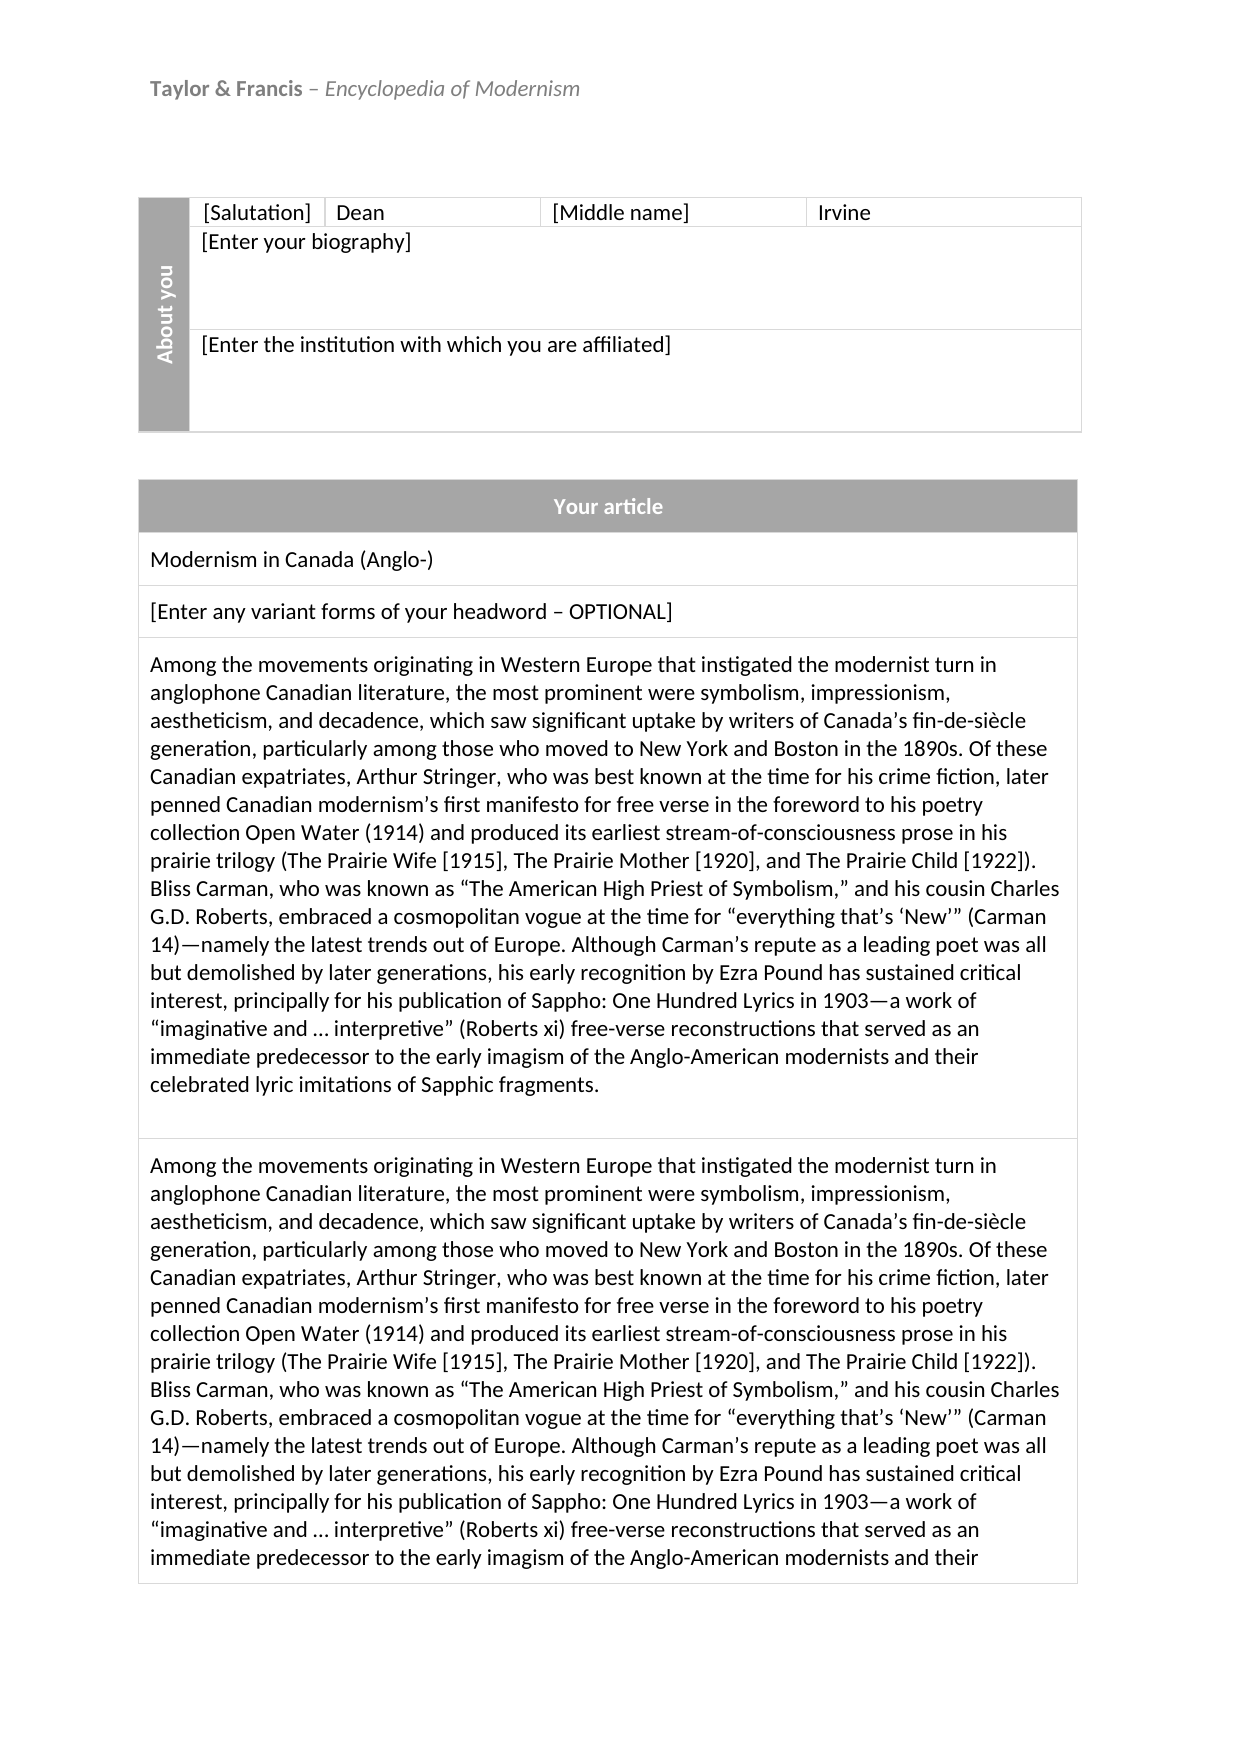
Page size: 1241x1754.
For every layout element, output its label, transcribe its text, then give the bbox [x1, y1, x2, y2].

table_header Your article [139, 480, 1077, 532]
table_header About you [139, 198, 189, 431]
table_cell [139, 533, 1077, 584]
